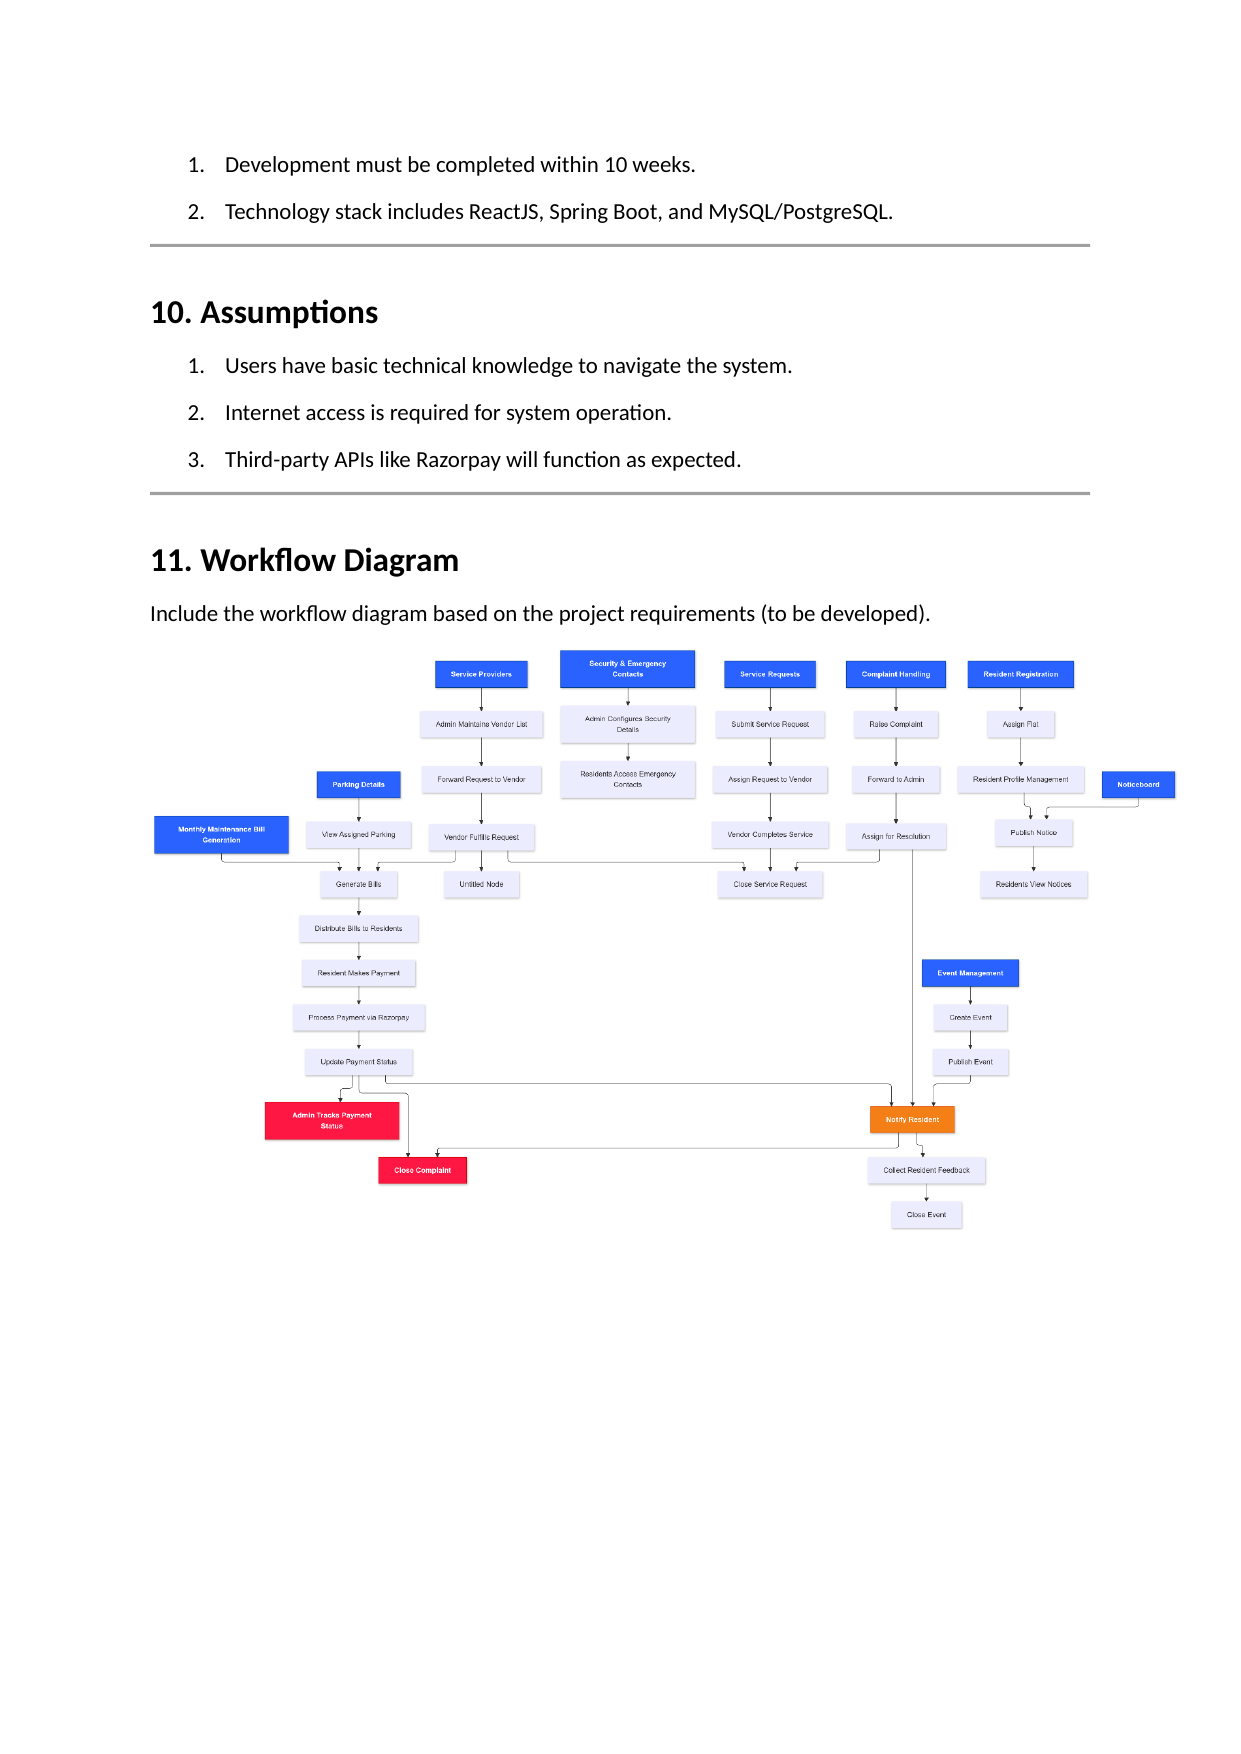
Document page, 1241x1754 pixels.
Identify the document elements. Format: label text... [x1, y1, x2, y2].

text Include the workflow diagram based on the project requirements (to be developed). [150, 599, 1090, 627]
text 10. Assumptions [150, 291, 1090, 331]
picture [150, 646, 1180, 1233]
list Internet access is required for system operation. [187, 398, 1090, 426]
list Third-party APIs like Razorpay will function as expected. [187, 445, 1090, 473]
list Technology stack includes ReactJS, Spring Boot, and MySQL/PostgreSQL. [187, 197, 1090, 225]
list Users have basic technical knowledge to navigate the system. [187, 351, 1090, 379]
list Development must be completed within 10 weeks. [187, 150, 1090, 178]
text 11. Workflow Diagram [150, 539, 1090, 579]
